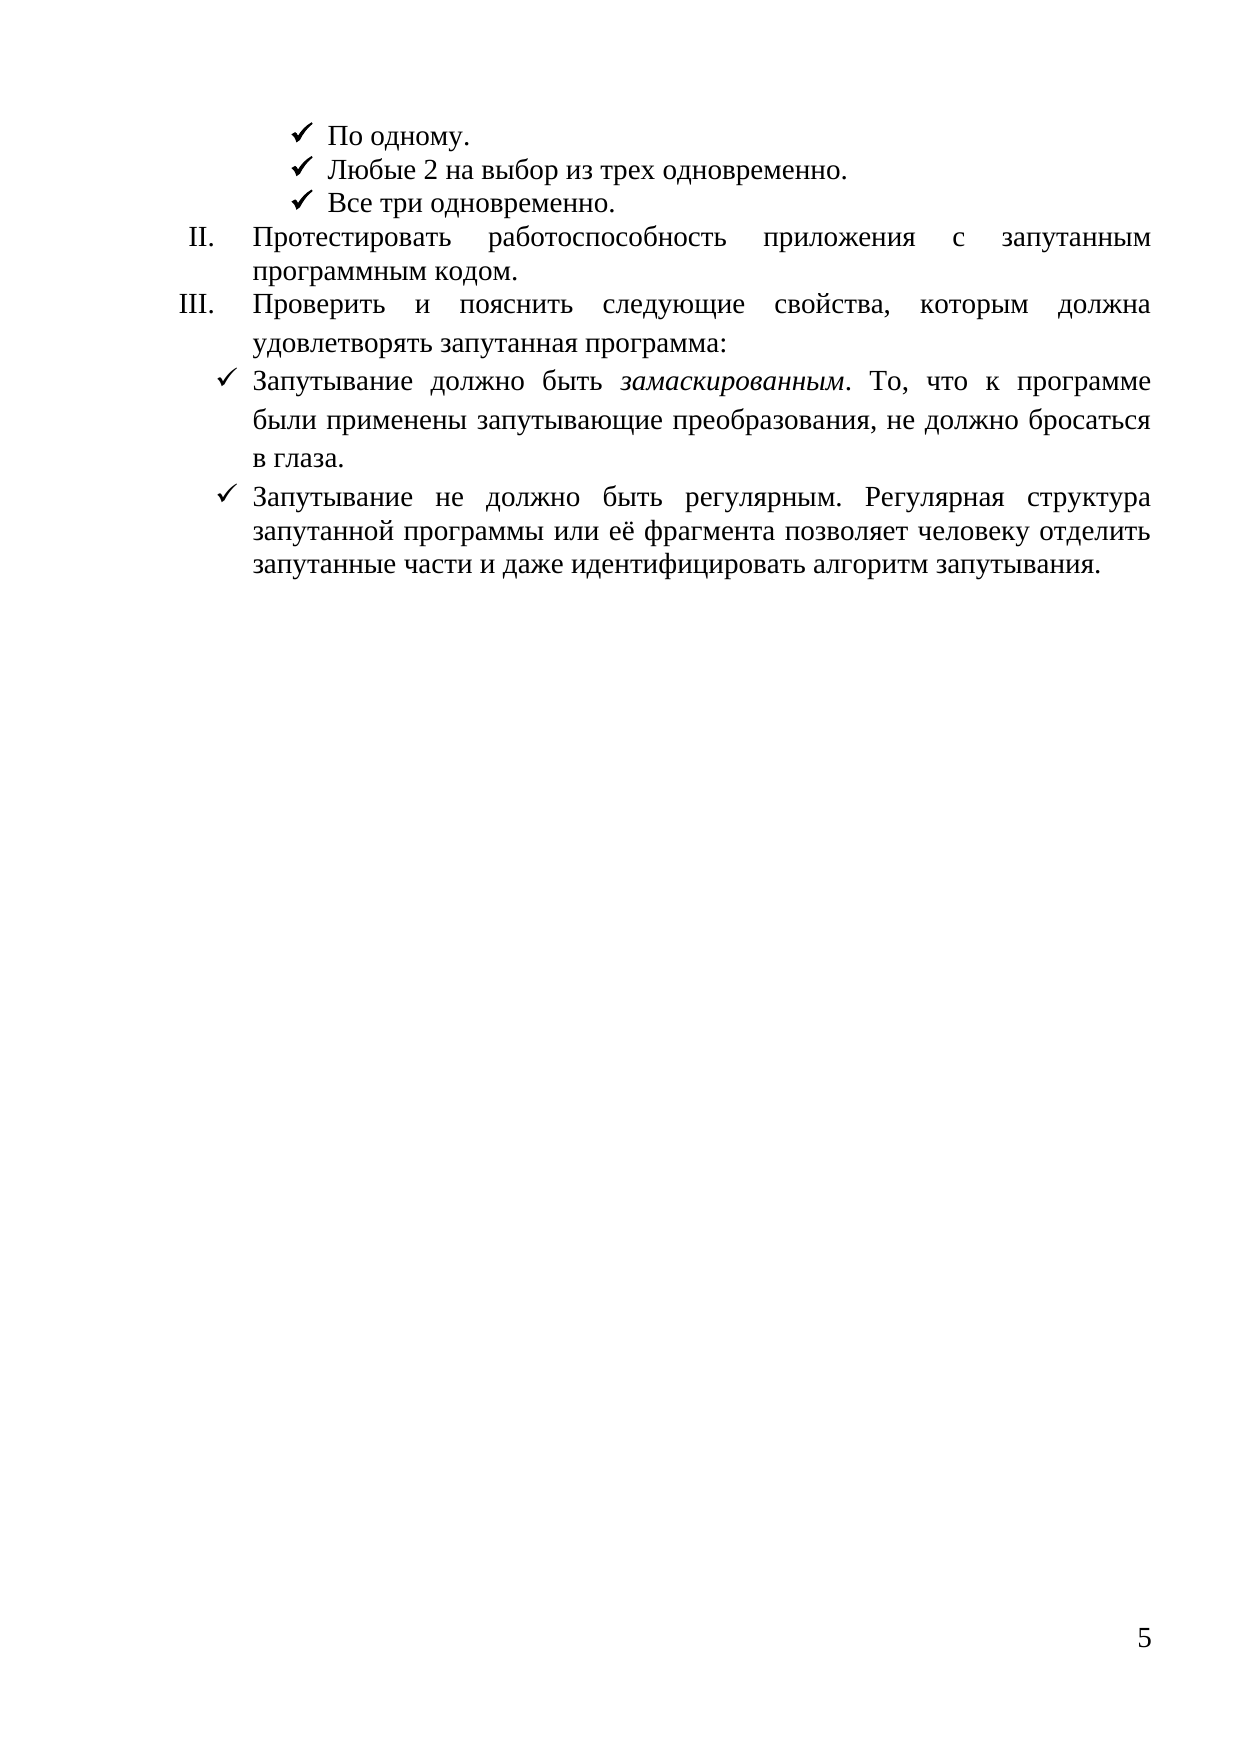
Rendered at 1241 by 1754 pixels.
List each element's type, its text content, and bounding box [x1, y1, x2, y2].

list По одному. [290, 118, 1152, 152]
list Запутывание должно быть замаскированным. То, что к программе были применены запутывающие преобразования, не должно бросаться в глаза. [215, 363, 1152, 474]
list Проверить и пояснить следующие свойства, которым должна удовлетворять запутанная программа: [215, 286, 1152, 358]
list Любые 2 на выбор из трех одновременно. [290, 152, 1152, 185]
list Запутывание не должно быть регулярным. Регулярная структура запутанной программы или её фрагмента позволяет человеку отделить запутанные части и даже идентифицировать алгоритм запутывания. [215, 479, 1152, 580]
list Протестировать работоспособность приложения с запутанным программным кодом. [215, 219, 1152, 286]
list Все три одновременно. [290, 185, 1152, 219]
